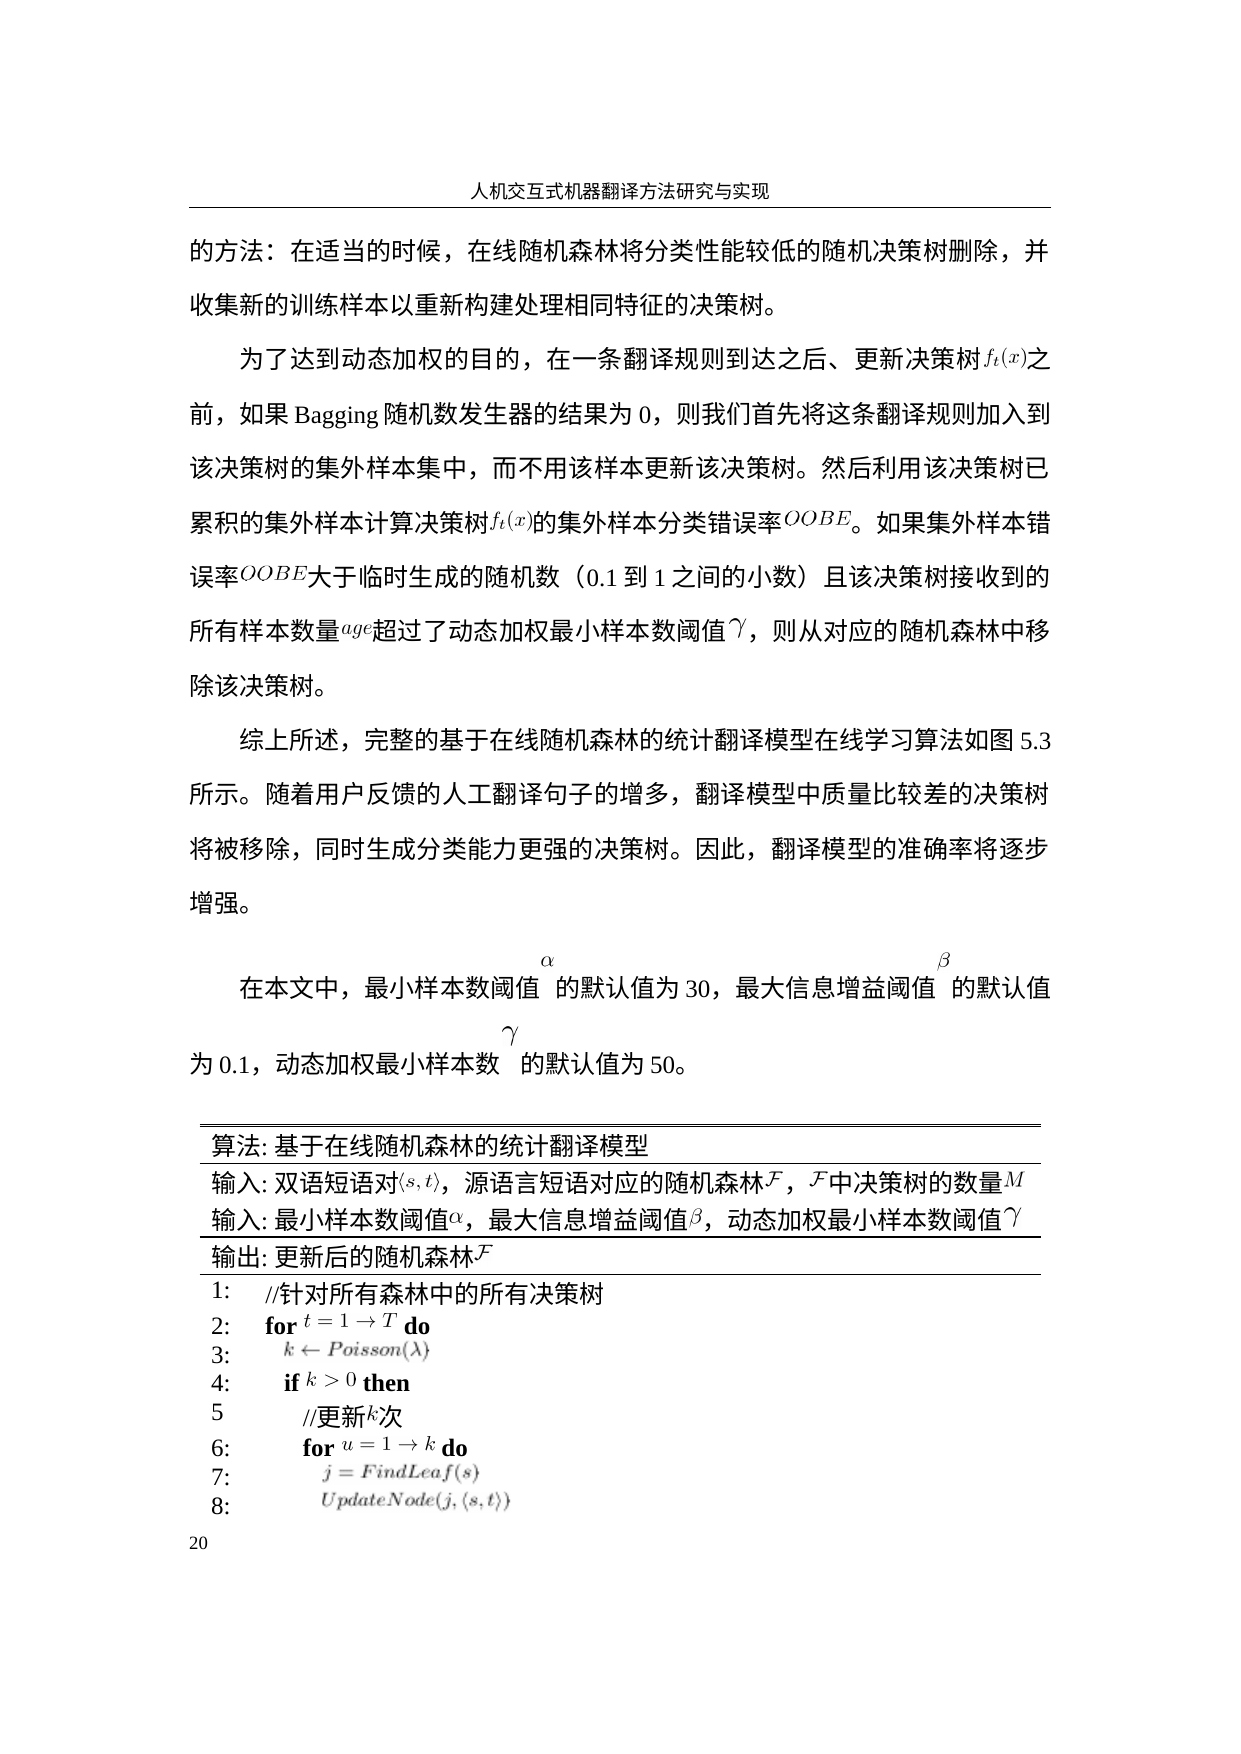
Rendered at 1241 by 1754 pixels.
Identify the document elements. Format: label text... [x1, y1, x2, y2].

table_header 算法: 基于在线随机森林的统计翻译模型 [200, 1127, 1041, 1163]
table_cell for do [254, 1434, 1041, 1462]
table_cell if then [254, 1369, 1041, 1397]
table_cell [254, 1340, 1041, 1368]
table_cell 3: [200, 1340, 254, 1368]
table_cell //更新次 [254, 1397, 1041, 1433]
table_cell 2: [200, 1311, 254, 1340]
text 在本文中，最小样本数阈值的默认值为30，最大信息增益阈值的默认值为0.1，动态加权最小样本数的默认值为50。 [189, 951, 1051, 1080]
text 为了达到动态加权的目的，在一条翻译规则到达之后、更新决策树之前，如果Bagging随机数发生器的结果为0，则我们首先将这条翻译规则加入到该决策树的集外样本集中，而不用该样本更新该决策树。然后利用该决策树已累积的集外样本计算决策树的集外样本分类错误率。如果集外样本错误率大于临时生成的随机数（0.1到1之间的小数）且该决策树接收到的所有样本数量超过了动态加权最小样本数阈值，则从对应的随机森林中移除该决策树。 [189, 340, 1051, 702]
table_cell 输入: 最小样本数阈值，最大信息增益阈值，动态加权最小样本数阈值 [200, 1200, 1041, 1236]
table_cell 1: [200, 1275, 254, 1311]
table_cell 4: [200, 1369, 254, 1397]
text 综上所述，完整的基于在线随机森林的统计翻译模型在线学习算法如图5.3所示。随着用户反馈的人工翻译句子的增多，翻译模型中质量比较差的决策树将被移除，同时生成分类能力更强的决策树。因此，翻译模型的准确率将逐步增强。 [189, 721, 1051, 920]
table_cell 输入: 双语短语对，源语言短语对应的随机森林，中决策树的数量 [200, 1164, 1041, 1200]
table_cell 8: [200, 1491, 254, 1520]
table_cell 6: [200, 1434, 254, 1462]
table_cell 输出: 更新后的随机森林 [200, 1238, 1041, 1274]
table_cell 5 [200, 1397, 254, 1433]
table_cell for do [254, 1311, 1041, 1340]
table_cell //针对所有森林中的所有决策树 [254, 1275, 1041, 1311]
table_cell [254, 1462, 1041, 1491]
table_cell [254, 1491, 1041, 1520]
table_cell 7: [200, 1462, 254, 1491]
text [189, 231, 1051, 322]
